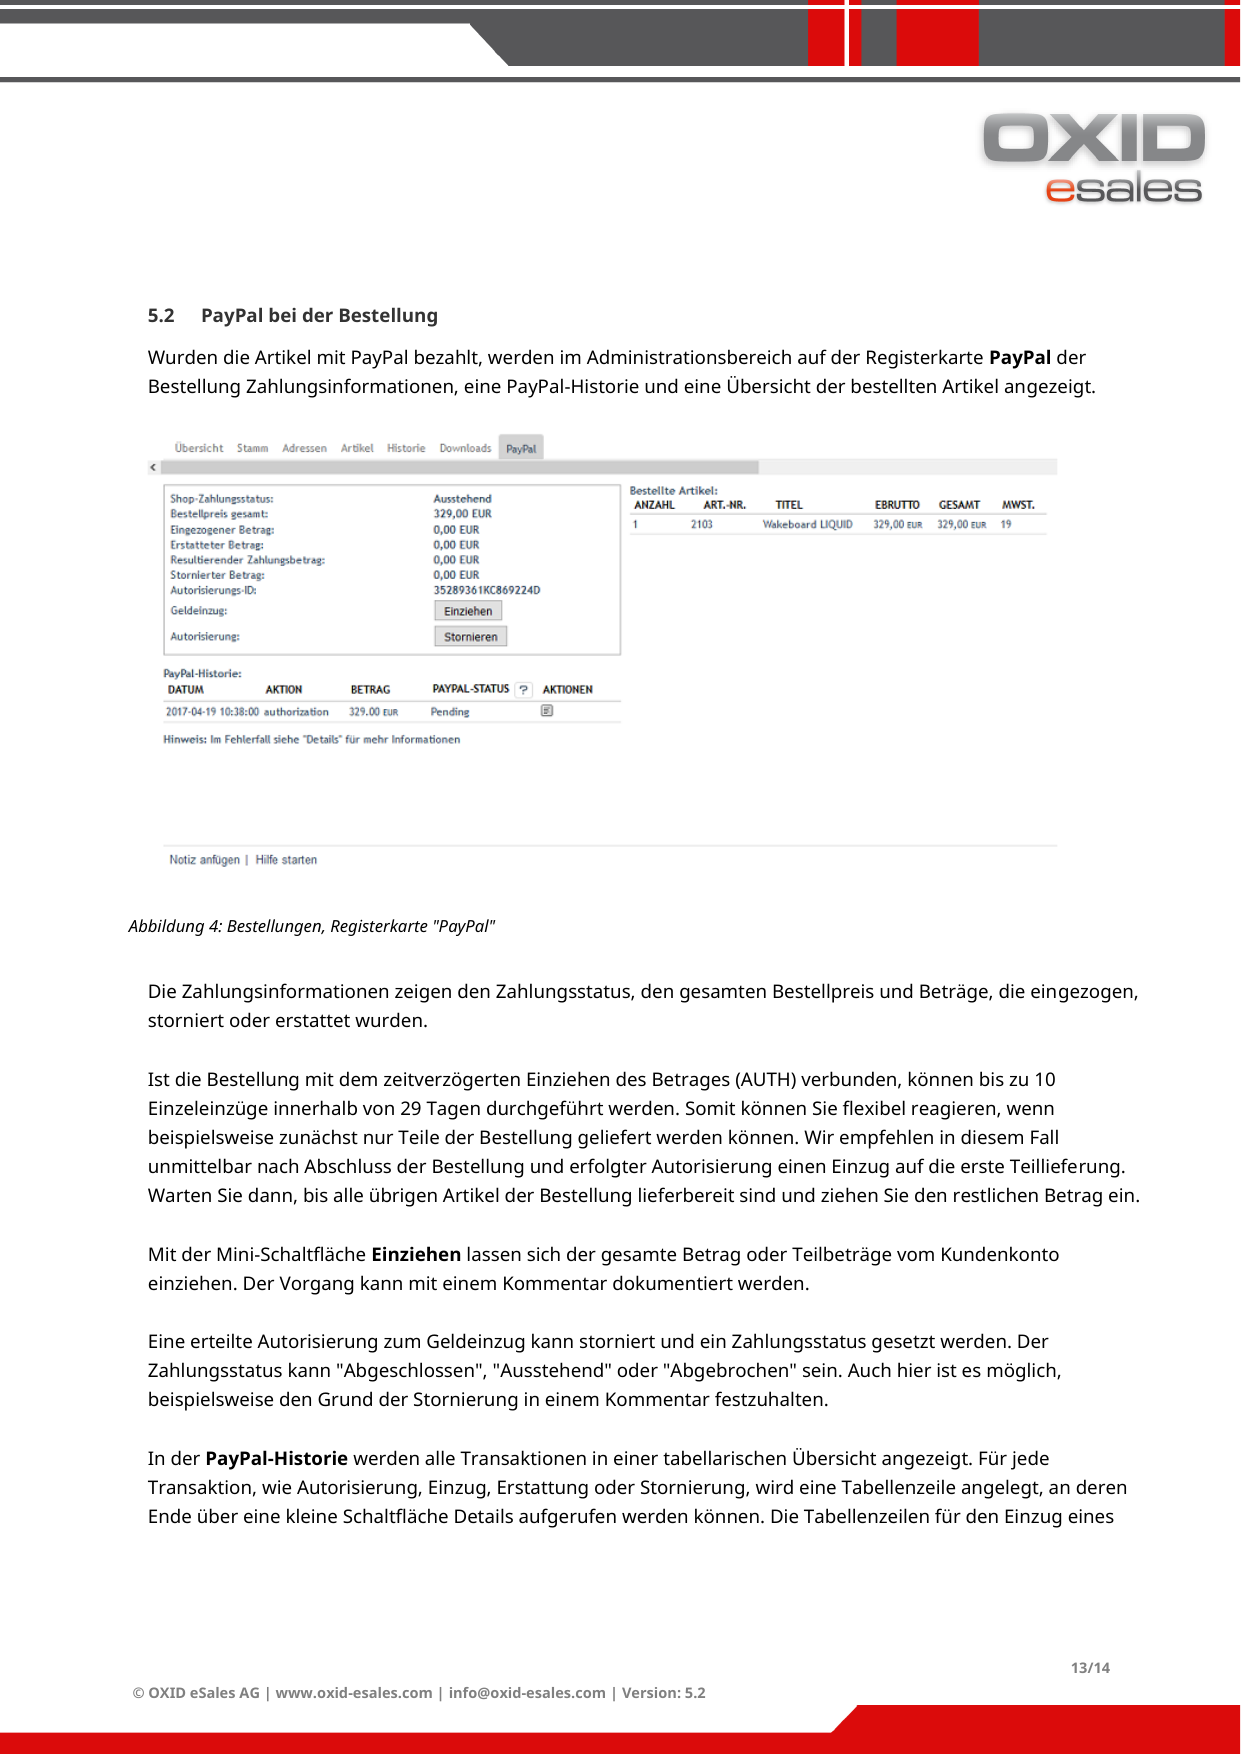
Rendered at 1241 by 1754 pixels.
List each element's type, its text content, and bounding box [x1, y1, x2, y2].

picture [0, 1705, 1241, 1754]
text Ist die Bestellung mit dem zeitverzögerten Einziehen des Betrages (AUTH) verbunden, können bis zu 10 Einzeleinzüge innerhalb von 29 Tagen durchgeführt werden. Somit können Sie flexibel reagieren, wenn beispielsweise zunächst nur Teile der Bestellung geliefert werden können. Wir empfehlen in diesem Fall unmittelbar nach Abschluss der Bestellung und erfolgter Autorisierung einen Einzug auf die erste Teillieferung. Warten Sie dann, bis alle übrigen Artikel der Bestellung lieferbereit sind und ziehen Sie den restlichen Betrag ein. [148, 1063, 1152, 1208]
text Wurden die Artikel mit PayPal bezahlt, werden im Administrationsbereich auf der Registerkarte PayPal der Bestellung Zahlungsinformationen, eine PayPal-Historie und eine Übersicht der bestellten Artikel angezeigt. [148, 341, 1152, 399]
picture [0, 0, 1241, 210]
picture [147, 432, 1058, 881]
subtitle PayPal bei der Bestellung [148, 299, 1152, 328]
text Eine erteilte Autorisierung zum Geldeinzug kann storniert und ein Zahlungsstatus gesetzt werden. Der Zahlungsstatus kann "Abgeschlossen", "Ausstehend" oder "Abgebrochen" sein. Auch hier ist es möglich, beispielsweise den Grund der Stornierung in einem Kommentar festzuhalten. [148, 1325, 1152, 1413]
text Die Zahlungsinformationen zeigen den Zahlungsstatus, den gesamten Bestellpreis und Beträge, die eingezogen, storniert oder erstattet wurden. [148, 975, 1152, 1033]
text Mit der Mini-Schaltfläche Einziehen lassen sich der gesamte Betrag oder Teilbeträge vom Kundenkonto einziehen. Der Vorgang kann mit einem Kommentar dokumentiert werden. [148, 1238, 1152, 1296]
